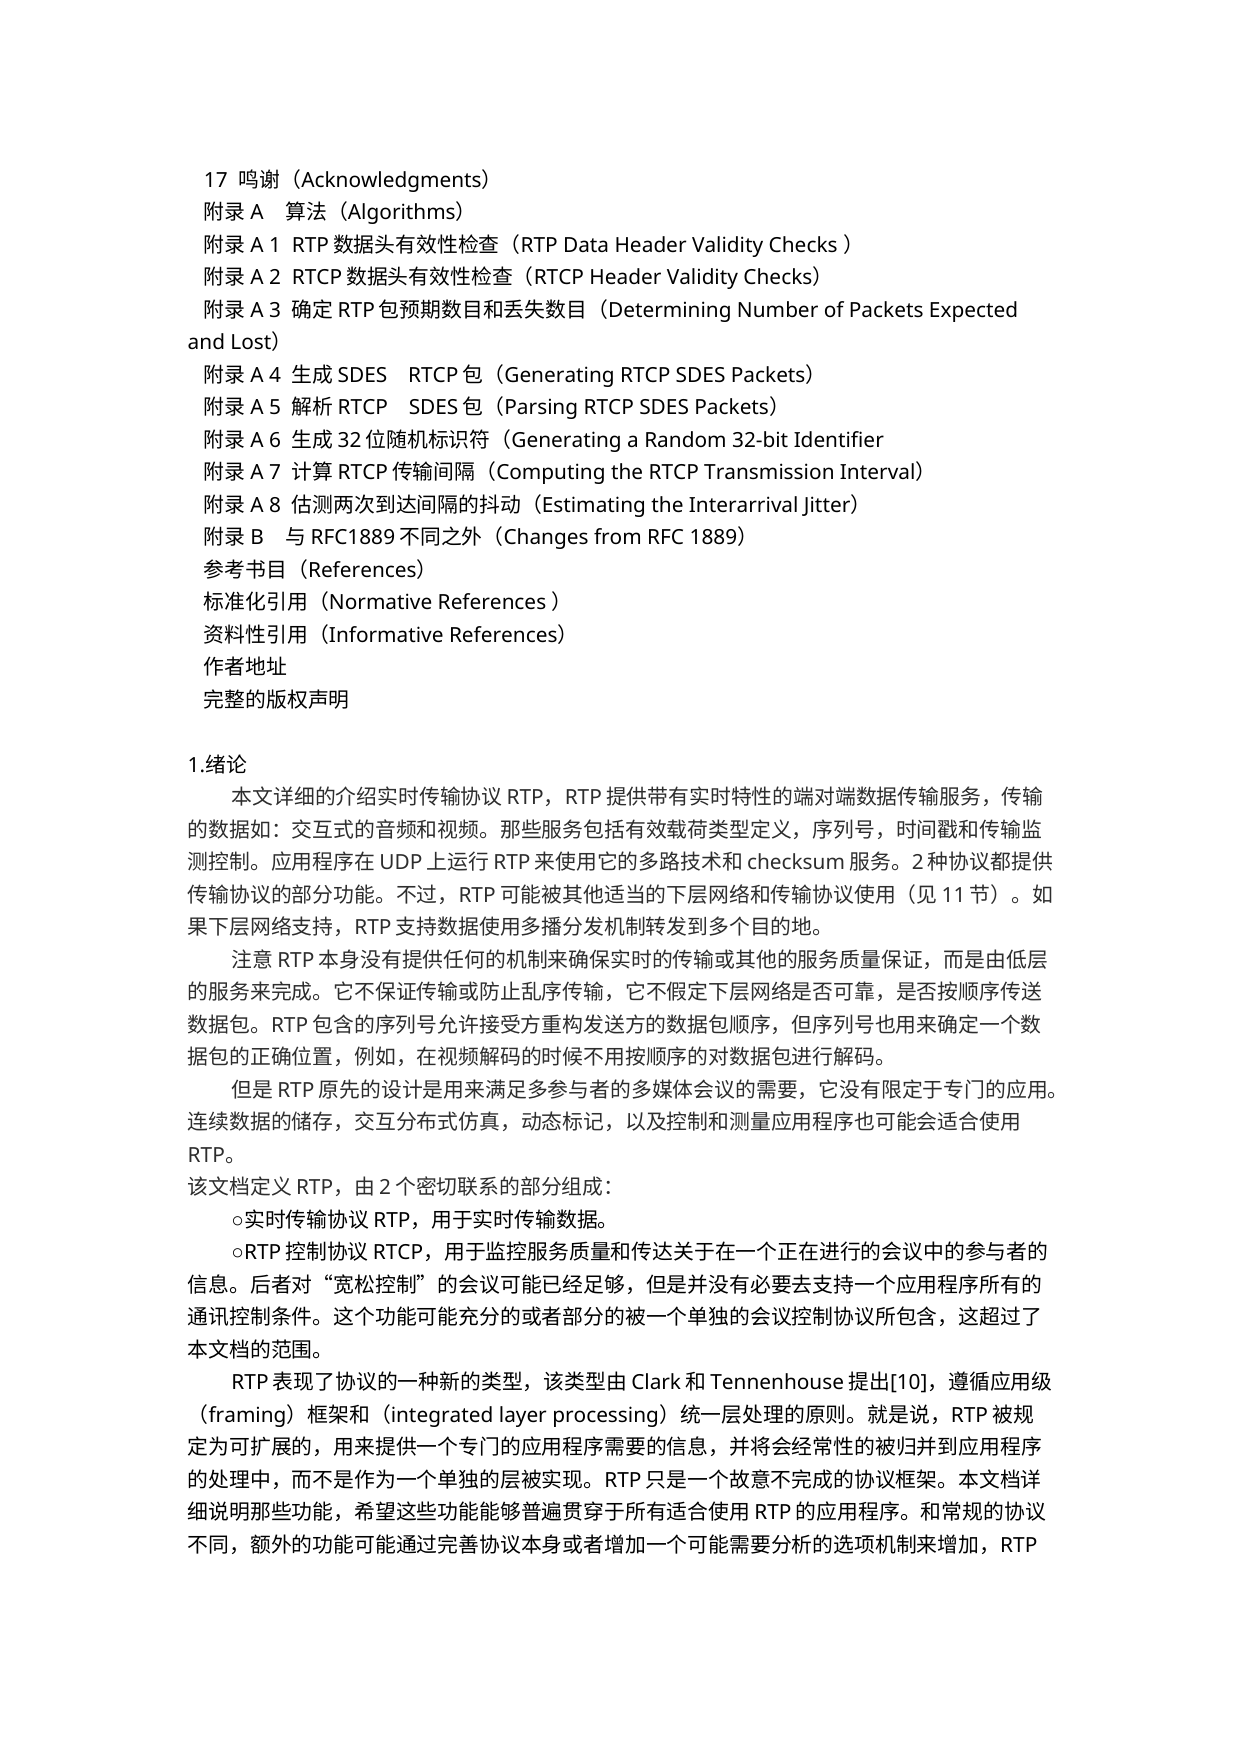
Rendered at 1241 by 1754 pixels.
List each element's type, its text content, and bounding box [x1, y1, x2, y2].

text 作者地址 [187, 649, 1053, 682]
text 附录 A 1 RTP数据头有效性检查（RTP Data Header Validity Checks ） [187, 227, 1053, 259]
text 注意RTP本身没有提供任何的机制来确保实时的传输或其他的服务质量保证，而是由低层的服务来完成。它不保证传输或防止乱序传输，它不假定下层网络是否可靠，是否按顺序传送数据包。RTP包含的序列号允许接受方重构发送方的数据包顺序，但序列号也用来确定一个数据包的正确位置，例如，在视频解码的时候不用按顺序的对数据包进行解码。 [187, 942, 1053, 1072]
text 但是RTP原先的设计是用来满足多参与者的多媒体会议的需要，它没有限定于专门的应用。连续数据的储存，交互分布式仿真，动态标记，以及控制和测量应用程序也可能会适合使用RTP。 [187, 1072, 1053, 1169]
text 附录 A 算法（Algorithms） [187, 194, 1053, 227]
text 标准化引用（Normative References ） [187, 584, 1053, 617]
text 附录 A 6 生成32位随机标识符（Generating a Random 32-bit Identifier [187, 422, 1053, 454]
text 1.绪论 [187, 747, 1053, 779]
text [187, 1364, 1053, 1559]
text 附录 A 5 解析RTCP SDES包（Parsing RTCP SDES Packets） [187, 389, 1053, 422]
text 完整的版权声明 [187, 682, 1053, 714]
text 附录 A 2 RTCP数据头有效性检查（RTCP Header Validity Checks） [187, 259, 1053, 292]
text 参考书目（References） [187, 552, 1053, 584]
text 17 鸣谢（Acknowledgments） [187, 162, 1053, 194]
text 附录 A 7 计算RTCP传输间隔（Computing the RTCP Transmission Interval） [187, 454, 1053, 487]
text 附录 A 8 估测两次到达间隔的抖动（Estimating the Interarrival Jitter） [187, 487, 1053, 519]
text 该文档定义RTP，由2个密切联系的部分组成： [187, 1169, 1053, 1202]
text ○实时传输协议RTP，用于实时传输数据。 [187, 1202, 1053, 1234]
text 附录 B 与RFC1889不同之外（Changes from RFC 1889） [187, 519, 1053, 552]
text 本文详细的介绍实时传输协议RTP，RTP提供带有实时特性的端对端数据传输服务，传输的数据如：交互式的音频和视频。那些服务包括有效载荷类型定义，序列号，时间戳和传输监测控制。应用程序在UDP上运行RTP来使用它的多路技术和checksum服务。2种协议都提供传输协议的部分功能。不过，RTP可能被其他适当的下层网络和传输协议使用（见11节）。如果下层网络支持，RTP支持数据使用多播分发机制转发到多个目的地。 [187, 779, 1053, 942]
text 资料性引用（Informative References） [187, 617, 1053, 649]
text ○RTP控制协议RTCP，用于监控服务质量和传达关于在一个正在进行的会议中的参与者的信息。后者对“宽松控制”的会议可能已经足够，但是并没有必要去支持一个应用程序所有的通讯控制条件。这个功能可能充分的或者部分的被一个单独的会议控制协议所包含，这超过了本文档的范围。 [187, 1234, 1053, 1364]
text 附录 A 4 生成SDES RTCP包（Generating RTCP SDES Packets） [187, 357, 1053, 389]
text 附录 A 3 确定RTP包预期数目和丢失数目（Determining Number of Packets Expected and Lost） [187, 292, 1053, 357]
